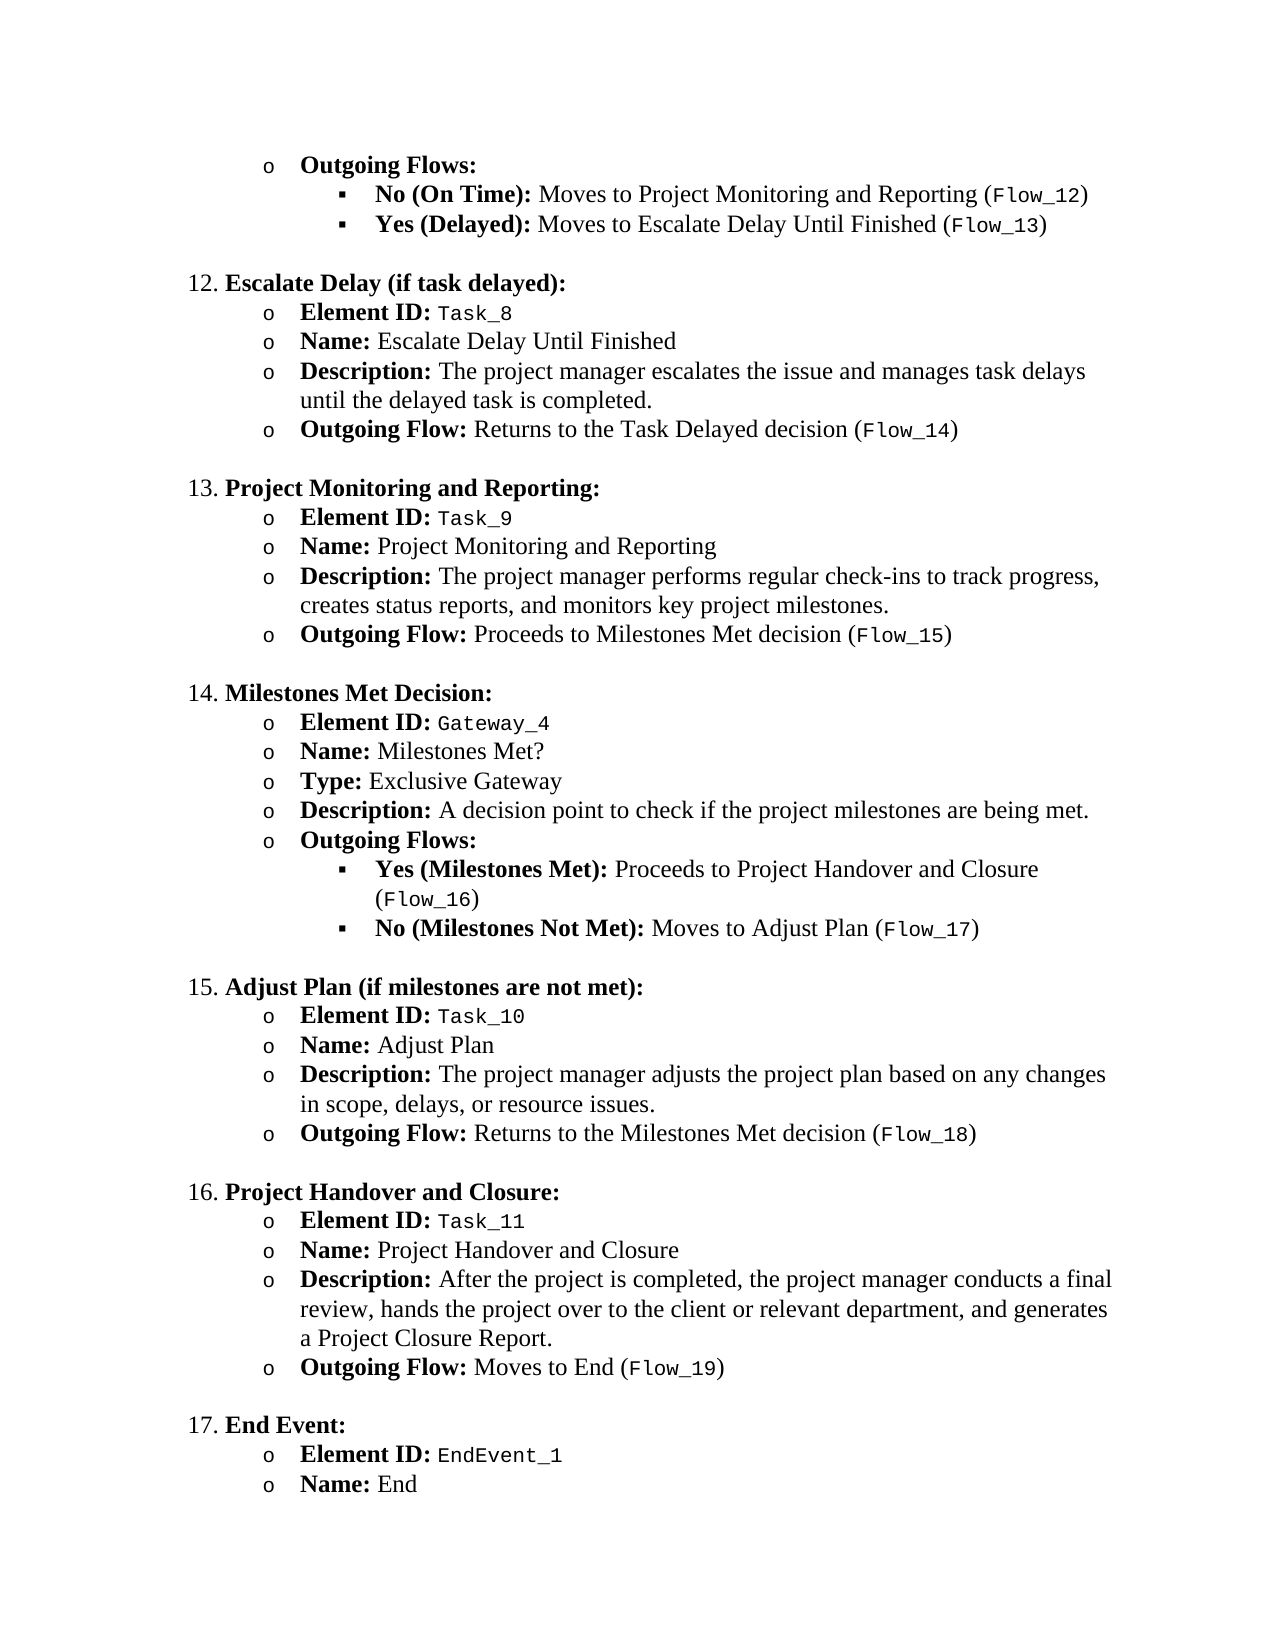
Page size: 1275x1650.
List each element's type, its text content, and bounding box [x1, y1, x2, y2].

list Description: The project manager adjusts the project plan based on any changes in scope, delays, or resource issues. [262, 1059, 1125, 1118]
list Outgoing Flows: [262, 150, 1125, 179]
list Name: End [262, 1469, 1125, 1498]
list Outgoing Flow: Moves to End (Flow_19) [262, 1352, 1125, 1381]
list Element ID: Task_10 [262, 1000, 1125, 1030]
list Description: A decision point to check if the project milestones are being met. [262, 795, 1125, 825]
list Outgoing Flow: Returns to the Task Delayed decision (Flow_14) [262, 414, 1125, 444]
list Project Handover and Closure: [187, 1177, 1125, 1205]
list Type: Exclusive Gateway [262, 766, 1125, 795]
list Outgoing Flow: Proceeds to Milestones Met decision (Flow_15) [262, 619, 1125, 649]
list No (Milestones Not Met): Moves to Adjust Plan (Flow_17) [337, 913, 1125, 942]
list Escalate Delay (if task delayed): [187, 268, 1125, 297]
list Name: Project Monitoring and Reporting [262, 531, 1125, 561]
list Name: Project Handover and Closure [262, 1235, 1125, 1264]
list Outgoing Flow: Returns to the Milestones Met decision (Flow_18) [262, 1118, 1125, 1147]
list Project Monitoring and Reporting: [187, 473, 1125, 502]
list Name: Milestones Met? [262, 736, 1125, 766]
list Description: After the project is completed, the project manager conducts a final review, hands the project over to the client or relevant department, and generates a Project Closure Report. [262, 1264, 1125, 1352]
list Element ID: Task_9 [262, 502, 1125, 531]
list Name: Adjust Plan [262, 1030, 1125, 1059]
list Element ID: Gateway_4 [262, 707, 1125, 736]
list Element ID: Task_11 [262, 1205, 1125, 1235]
list Element ID: Task_8 [262, 297, 1125, 326]
list Yes (Delayed): Moves to Escalate Delay Until Finished (Flow_13) [337, 209, 1125, 239]
list Element ID: EndEvent_1 [262, 1439, 1125, 1469]
list End Event: [187, 1410, 1125, 1439]
list Adjust Plan (if milestones are not met): [187, 972, 1125, 1000]
list No (On Time): Moves to Project Monitoring and Reporting (Flow_12) [337, 179, 1125, 209]
list Milestones Met Decision: [187, 678, 1125, 707]
list Name: Escalate Delay Until Finished [262, 326, 1125, 356]
list Outgoing Flows: [262, 825, 1125, 854]
list Description: The project manager performs regular check-ins to track progress, creates status reports, and monitors key project milestones. [262, 561, 1125, 619]
list Yes (Milestones Met): Proceeds to Project Handover and Closure (Flow_16) [337, 854, 1125, 913]
list Description: The project manager escalates the issue and manages task delays until the delayed task is completed. [262, 356, 1125, 414]
